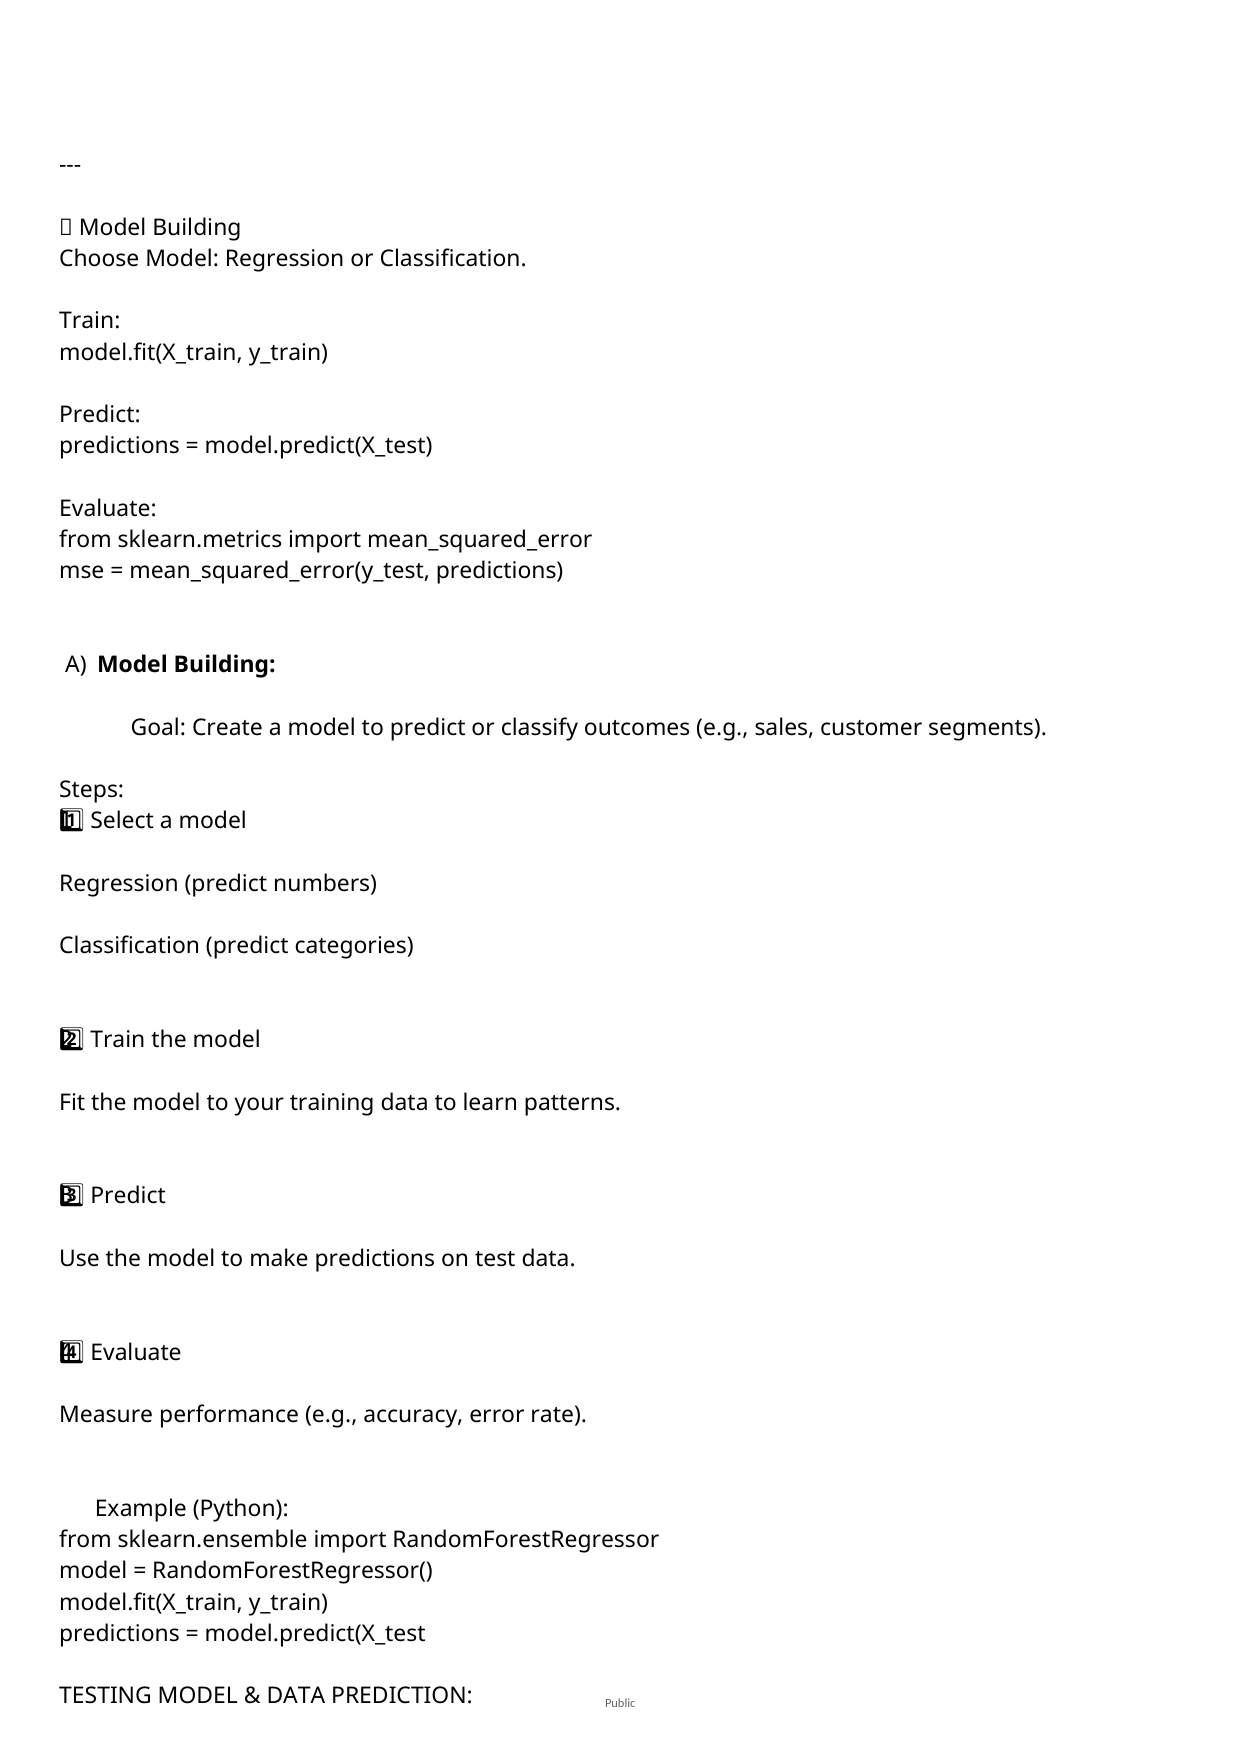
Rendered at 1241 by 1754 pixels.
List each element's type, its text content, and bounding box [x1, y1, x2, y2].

text --- [59, 148, 1181, 179]
text TESTING MODEL & DATA PREDICTION: [59, 1679, 1181, 1710]
text 3️⃣ Predict [59, 1179, 1181, 1210]
text 2️⃣ Train the model [59, 1023, 1181, 1054]
text Predict: [59, 398, 1181, 429]
text Steps: [59, 773, 1181, 804]
text Train: [59, 304, 1181, 335]
text Classification (predict categories) [59, 929, 1181, 960]
text mse = mean_squared_error(y_test, predictions) [59, 554, 1181, 585]
text model.fit(X_train, y_train) [59, 335, 1181, 367]
text A) Model Building: [59, 648, 1181, 679]
text Fit the model to your training data to learn patterns. [59, 1085, 1181, 1117]
text predictions = model.predict(X_test [59, 1617, 1181, 1648]
text Regression (predict numbers) [59, 867, 1181, 898]
text from sklearn.ensemble import RandomForestRegressor [59, 1523, 1181, 1554]
text predictions = model.predict(X_test) [59, 429, 1181, 460]
text model.fit(X_train, y_train) [59, 1585, 1181, 1617]
text Example (Python): [59, 1492, 1181, 1523]
text 1️⃣ Select a model [59, 804, 1181, 835]
text Goal: Create a model to predict or classify outcomes (e.g., sales, customer segments). [59, 710, 1181, 742]
text Measure performance (e.g., accuracy, error rate). [59, 1398, 1181, 1429]
text from sklearn.metrics import mean_squared_error [59, 523, 1181, 554]
text Choose Model: Regression or Classification. [59, 242, 1181, 273]
text model = RandomForestRegressor() [59, 1554, 1181, 1585]
text Evaluate: [59, 492, 1181, 523]
text Use the model to make predictions on test data. [59, 1242, 1181, 1273]
text 4️⃣ Evaluate [59, 1335, 1181, 1367]
text ✅ Model Building [59, 210, 1181, 242]
